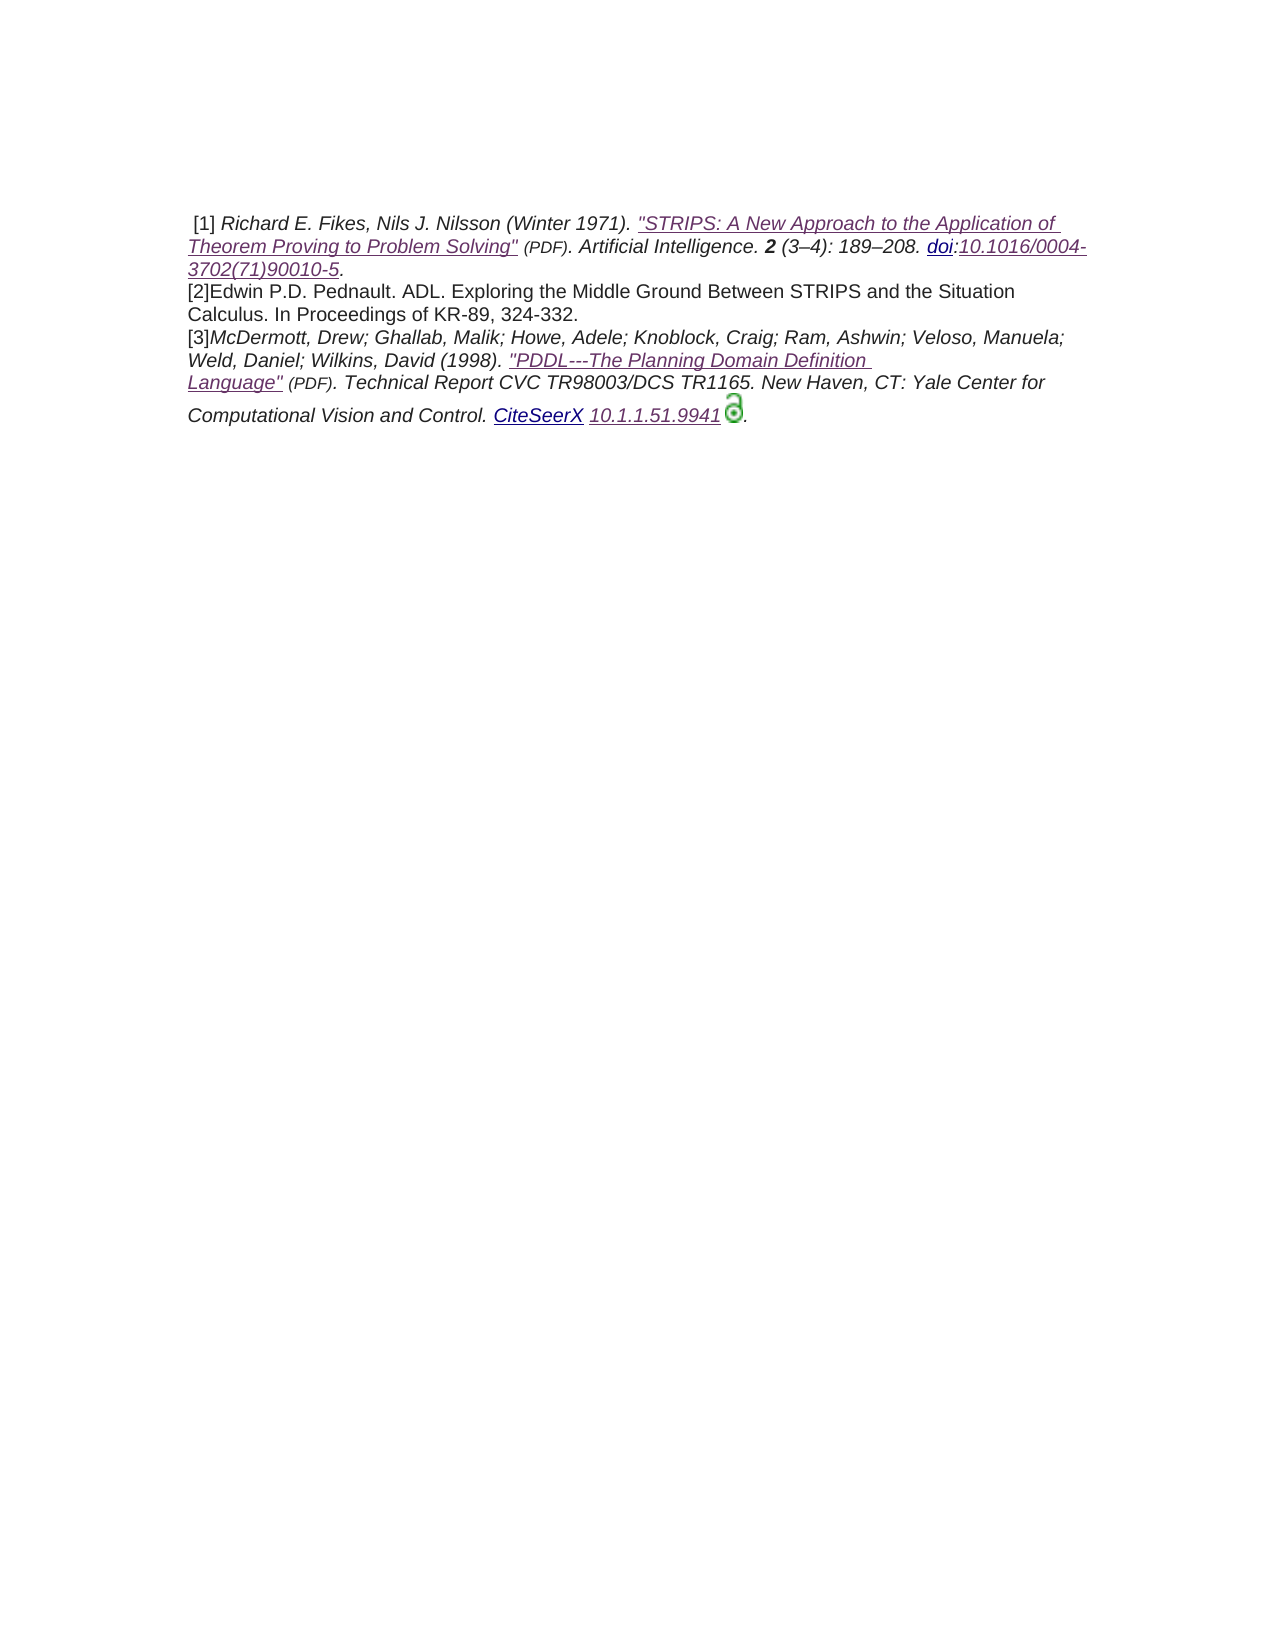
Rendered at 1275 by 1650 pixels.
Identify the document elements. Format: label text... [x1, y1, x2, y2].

text [2]Edwin P.D. Pednault. ADL. Exploring the Middle Ground Between STRIPS and the Situation Calculus. In Proceedings of KR-89, 324-332. [579, 280, 1087, 326]
text [3]McDermott, Drew; Ghallab, Malik; Howe, Adele; Knoblock, Craig; Ram, Ashwin; Veloso, Manuela; Weld, Daniel; Wilkins, David (1998). "PDDL---The Planning Domain Definition Language" (PDF). Technical Report CVC TR98003/DCS TR1165. New Haven, CT: Yale Center for Computational Vision and Control. CiteSeerX 10.1.1.51.9941 . [187, 326, 1087, 427]
picture [725, 393, 744, 423]
text [1] Richard E. Fikes, Nils J. Nilsson (Winter 1971). "STRIPS: A New Approach to the Application of Theorem Proving to Problem Solving" (PDF). Artificial Intelligence. 2 (3–4): 189–208. doi:10.1016/0004-3702(71)90010-5. [345, 235, 1087, 280]
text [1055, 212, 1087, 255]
